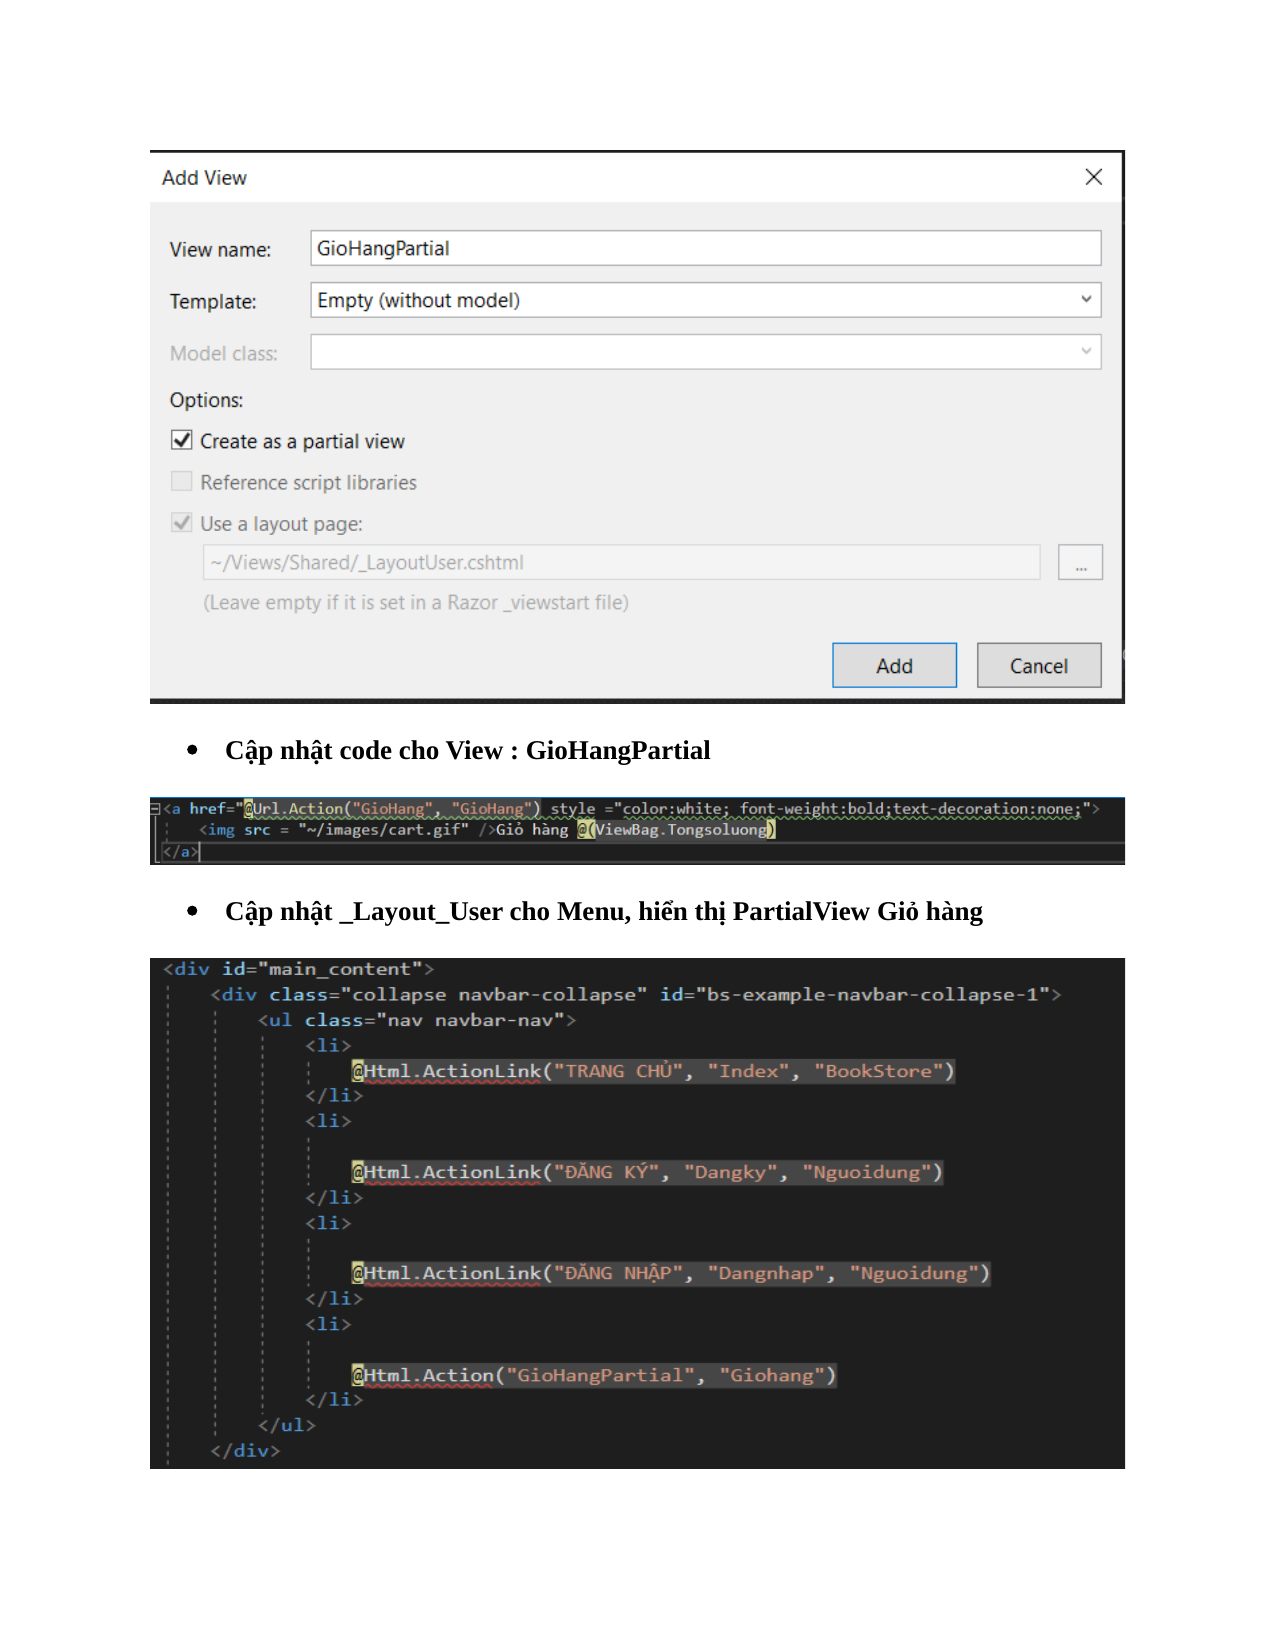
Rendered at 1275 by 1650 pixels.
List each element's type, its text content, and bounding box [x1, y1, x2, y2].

picture [150, 958, 1125, 1469]
list Cập nhật _Layout_User cho Menu, hiển thị PartialView Giỏ hàng [187, 895, 1125, 926]
picture [150, 150, 1125, 704]
list Cập nhật code cho View : GioHangPartial [187, 734, 1125, 765]
picture [150, 797, 1125, 865]
